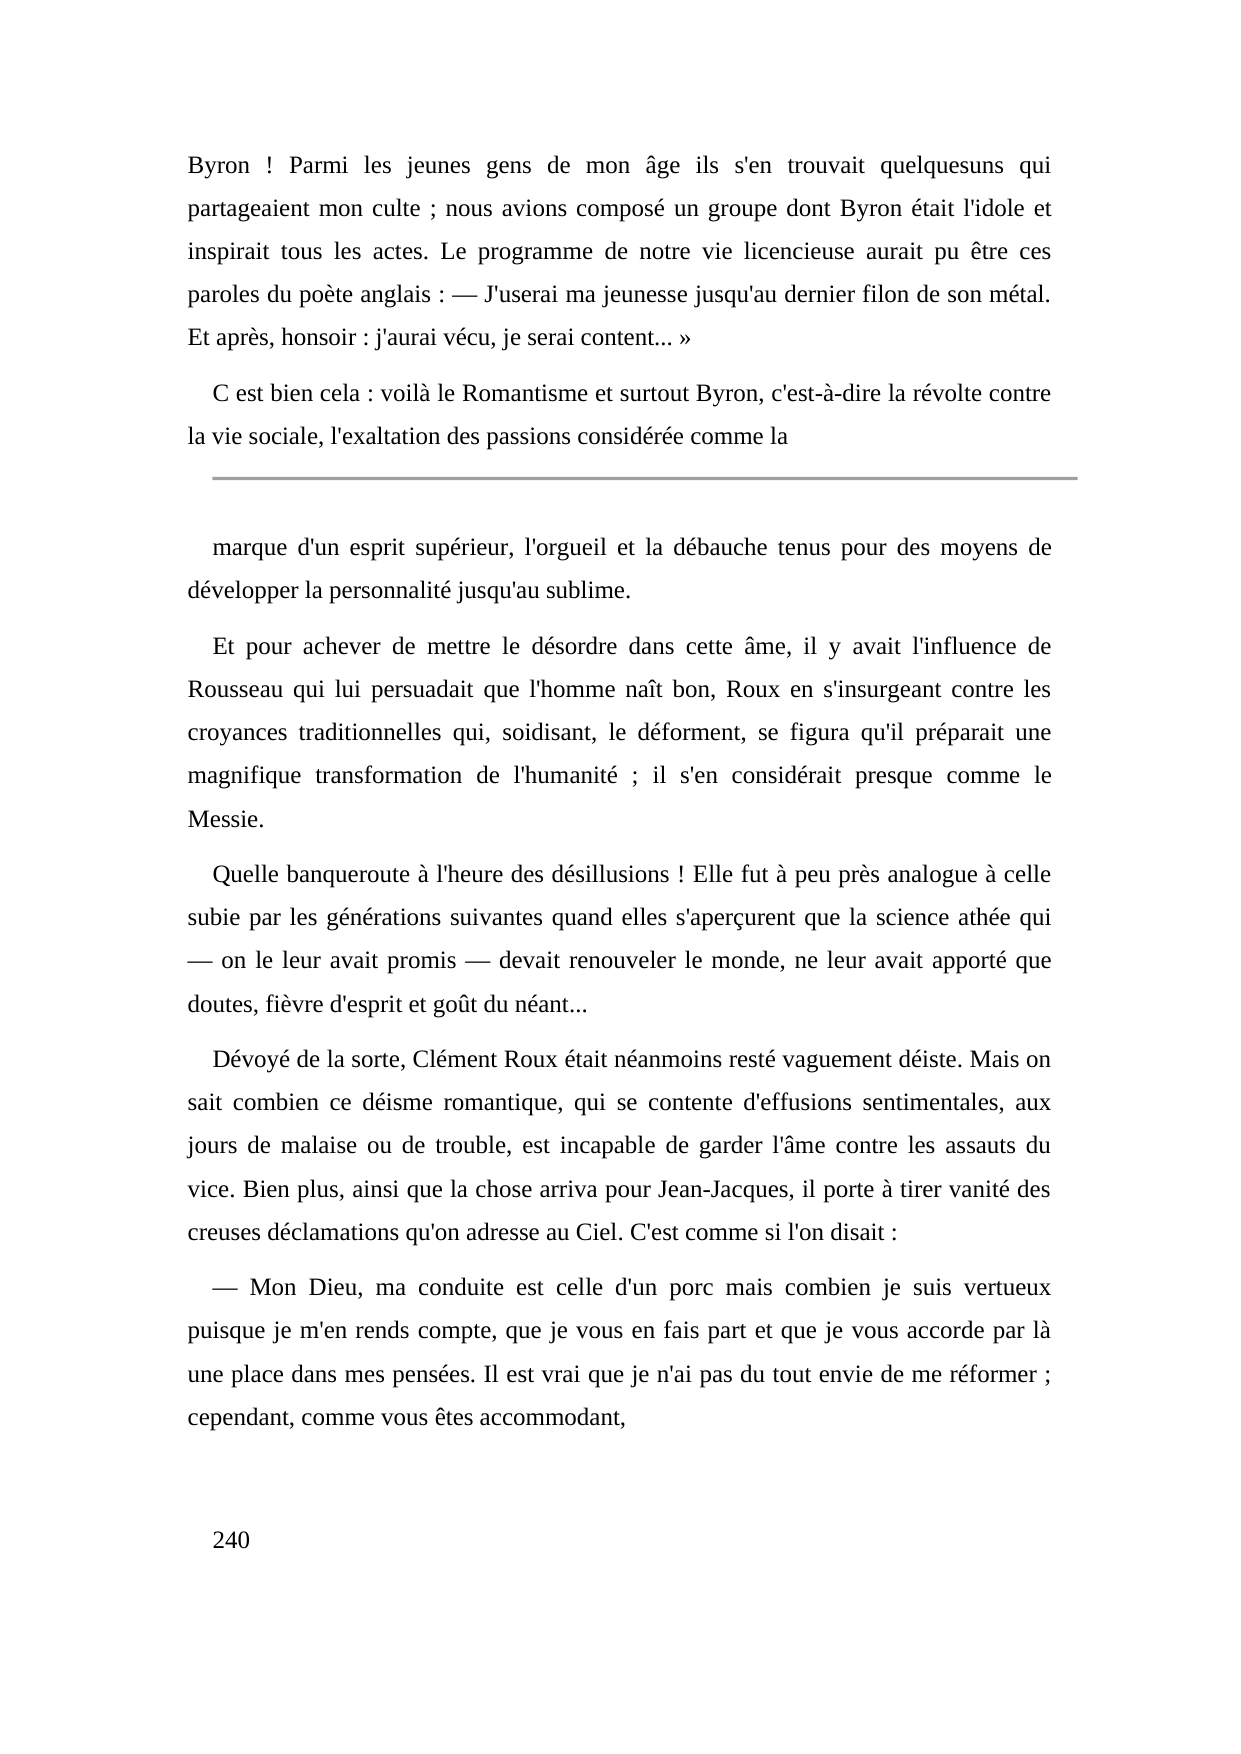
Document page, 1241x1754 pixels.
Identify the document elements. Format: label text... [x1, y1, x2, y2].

text C est bien cela : voilà le Romantisme et surtout Byron, c'est-à-dire la révolte contre la vie sociale, l'exaltation des passions considérée comme la [187, 378, 1053, 450]
text Et pour achever de mettre le désordre dans cette âme, il y avait l'influence de Rousseau qui lui persuadait que l'homme naît bon, Roux en s'insurgeant contre les croyances traditionnelles qui, soidisant, le déforment, se figura qu'il préparait une magnifique transformation de l'humanité ; il s'en considérait presque comme le Messie. [187, 631, 1053, 832]
text marque d'un esprit supérieur, l'orgueil et la débauche tenus pour des moyens de développer la personnalité jusqu'au sublime. [187, 532, 1053, 604]
text Dévoyé de la sorte, Clément Roux était néanmoins resté vaguement déiste. Mais on sait combien ce déisme romantique, qui se contente d'effusions sentimentales, aux jours de malaise ou de trouble, est incapable de garder l'âme contre les assauts du vice. Bien plus, ainsi que la chose arriva pour Jean-Jacques, il porte à tirer vanité des creuses déclamations qu'on adresse au Ciel. C'est comme si l'on disait : [187, 1044, 1053, 1246]
text Quelle banqueroute à l'heure des désillusions ! Elle fut à peu près analogue à celle subie par les générations suivantes quand elles s'aperçurent que la science athée qui — on le leur avait promis — devait renouveler le monde, ne leur avait apporté que doutes, fièvre d'esprit et goût du néant... [187, 859, 1053, 1017]
text — Mon Dieu, ma conduite est celle d'un porc mais combien je suis vertueux puisque je m'en rends compte, que je vous en fais part et que je vous accorde par là une place dans mes pensées. Il est vrai que je n'ai pas du tout envie de me réformer ; cependant, comme vous êtes accommodant, [187, 1272, 1053, 1431]
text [187, 150, 1053, 351]
